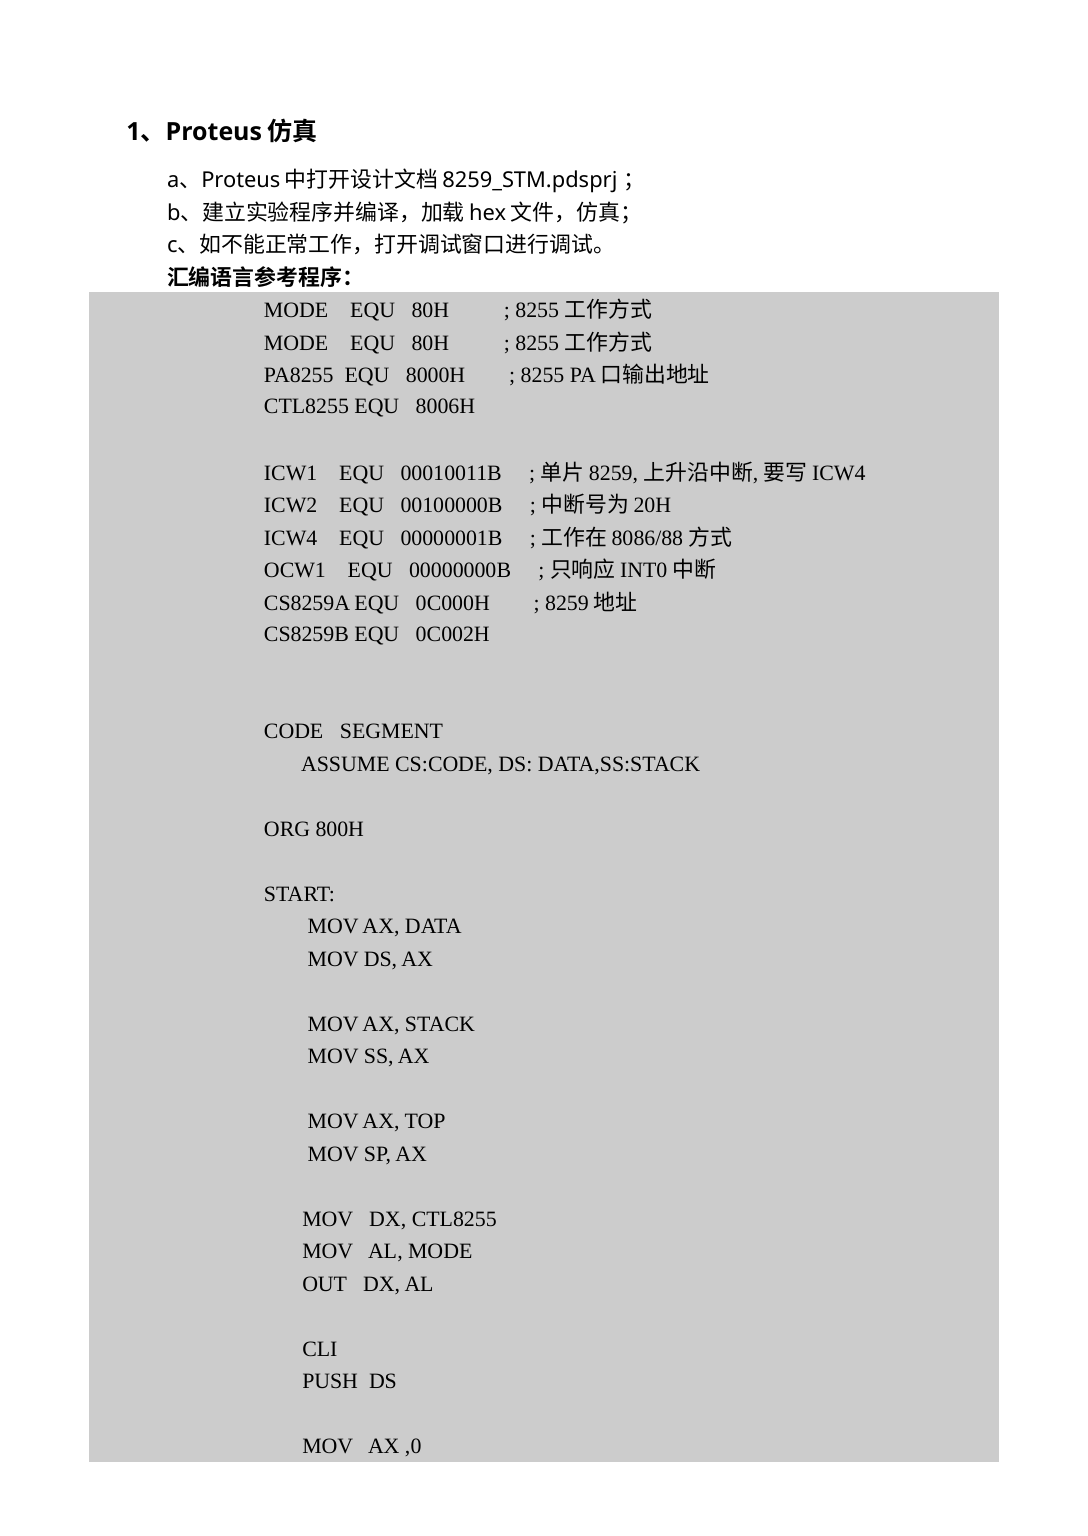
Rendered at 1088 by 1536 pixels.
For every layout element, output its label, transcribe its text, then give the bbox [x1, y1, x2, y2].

text ICW4 EQU 00000001B ; 工作在8086/88 方式 [89, 519, 999, 552]
text MOV SS, AX [89, 1039, 999, 1072]
text MOV AL, MODE [89, 1234, 999, 1267]
text MOV AX, TOP [89, 1104, 999, 1137]
text 汇编语言参考程序： [123, 259, 999, 292]
text CS8259A EQU 0C000H ; 8259地址 [89, 584, 999, 617]
text a、Proteus中打开设计文档8259_STM.pdsprj ； [167, 162, 999, 194]
text MOV SP, AX [89, 1137, 999, 1169]
text START: [89, 877, 999, 909]
text MODE EQU 80H ; 8255 工作方式 [89, 292, 999, 324]
text b、建立实验程序并编译，加载hex文件，仿真； [167, 194, 999, 227]
text MOV DS, AX [89, 942, 999, 974]
text PA8255 EQU 8000H ; 8255 PA口输出地址 [89, 357, 999, 389]
text OCW1 EQU 00000000B ; 只响应INT0 中断 [89, 552, 999, 584]
text MOV DX, CTL8255 [89, 1202, 999, 1234]
text c、如不能正常工作，打开调试窗口进行调试。 [167, 227, 999, 259]
text CS8259B EQU 0C002H [89, 617, 999, 649]
text 1、Proteus仿真 [107, 97, 999, 162]
text MOV AX ,0 [89, 1429, 999, 1462]
text ASSUME CS:CODE, DS: DATA,SS:STACK [89, 747, 999, 779]
text CLI [89, 1332, 999, 1364]
text CODE SEGMENT [89, 714, 999, 747]
text OUT DX, AL [89, 1267, 999, 1299]
text MOV AX, DATA [89, 909, 999, 942]
text MODE EQU 80H ; 8255 工作方式 [89, 324, 999, 357]
text MOV AX, STACK [89, 1007, 999, 1039]
text PUSH DS [89, 1364, 999, 1397]
text CTL8255 EQU 8006H [89, 389, 999, 422]
text ORG 800H [89, 812, 999, 844]
text ICW1 EQU 00010011B ; 单片8259, 上升沿中断, 要写ICW4 [89, 454, 999, 487]
text ICW2 EQU 00100000B ; 中断号为20H [89, 487, 999, 519]
